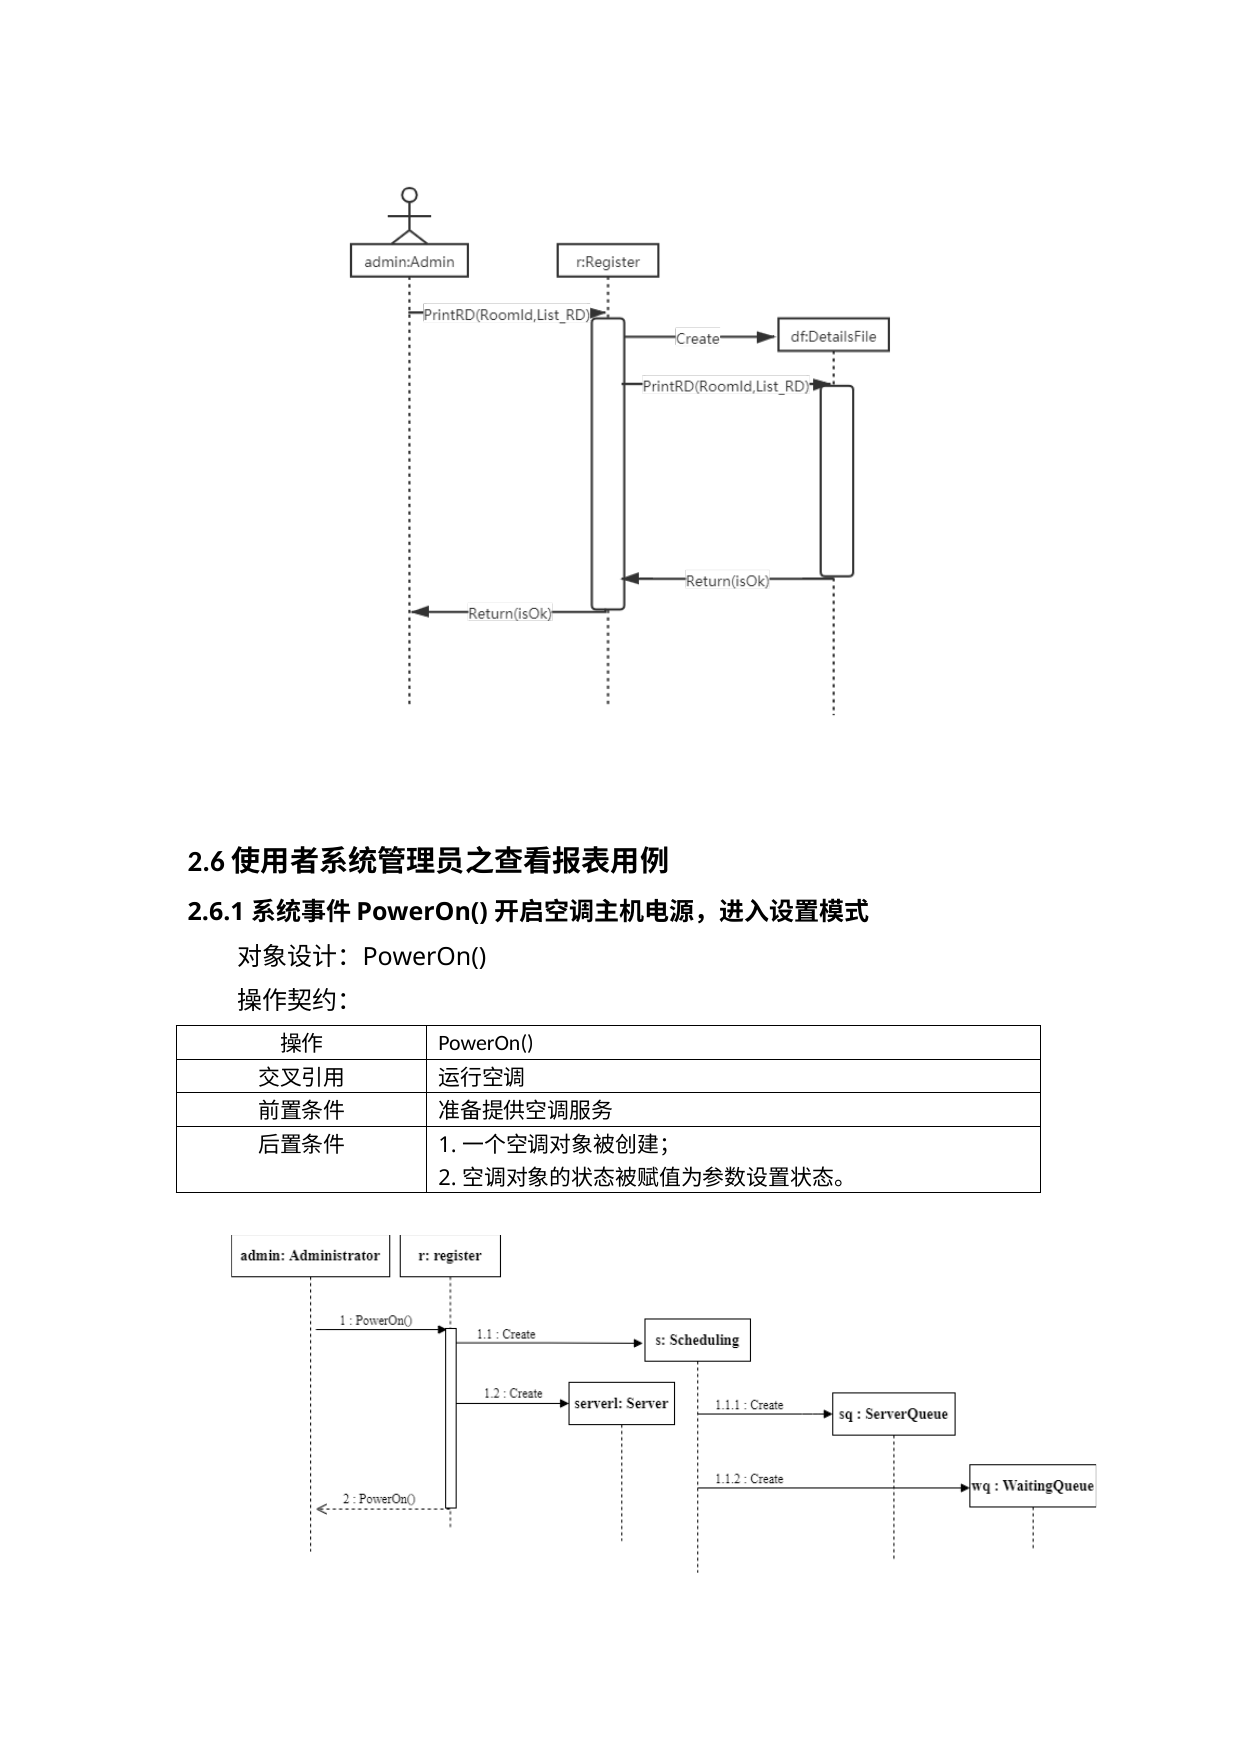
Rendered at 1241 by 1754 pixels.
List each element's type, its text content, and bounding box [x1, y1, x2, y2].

list 2.6.1 系统事件PowerOn() 开启空调主机电源，进入设置模式 [187, 892, 1053, 928]
table_cell 1. 一个空调对象被创建； 2. 空调对象的状态被赋值为参数设置状态。 [427, 1127, 1040, 1192]
list 2.6 使用者系统管理员之查看报表用例 [187, 827, 1053, 892]
table_cell 交叉引用 [177, 1060, 426, 1092]
table_header PowerOn() [427, 1026, 1040, 1058]
table_cell 运行空调 [427, 1060, 1040, 1092]
list 操作契约： [187, 981, 1053, 1017]
list 对象设计：PowerOn() [187, 936, 1053, 972]
table_cell 后置条件 [177, 1127, 426, 1192]
picture [324, 162, 916, 741]
table_cell 前置条件 [177, 1093, 426, 1126]
table_header 操作 [177, 1026, 426, 1058]
picture [231, 1235, 1097, 1573]
table_cell 准备提供空调服务 [427, 1093, 1040, 1126]
